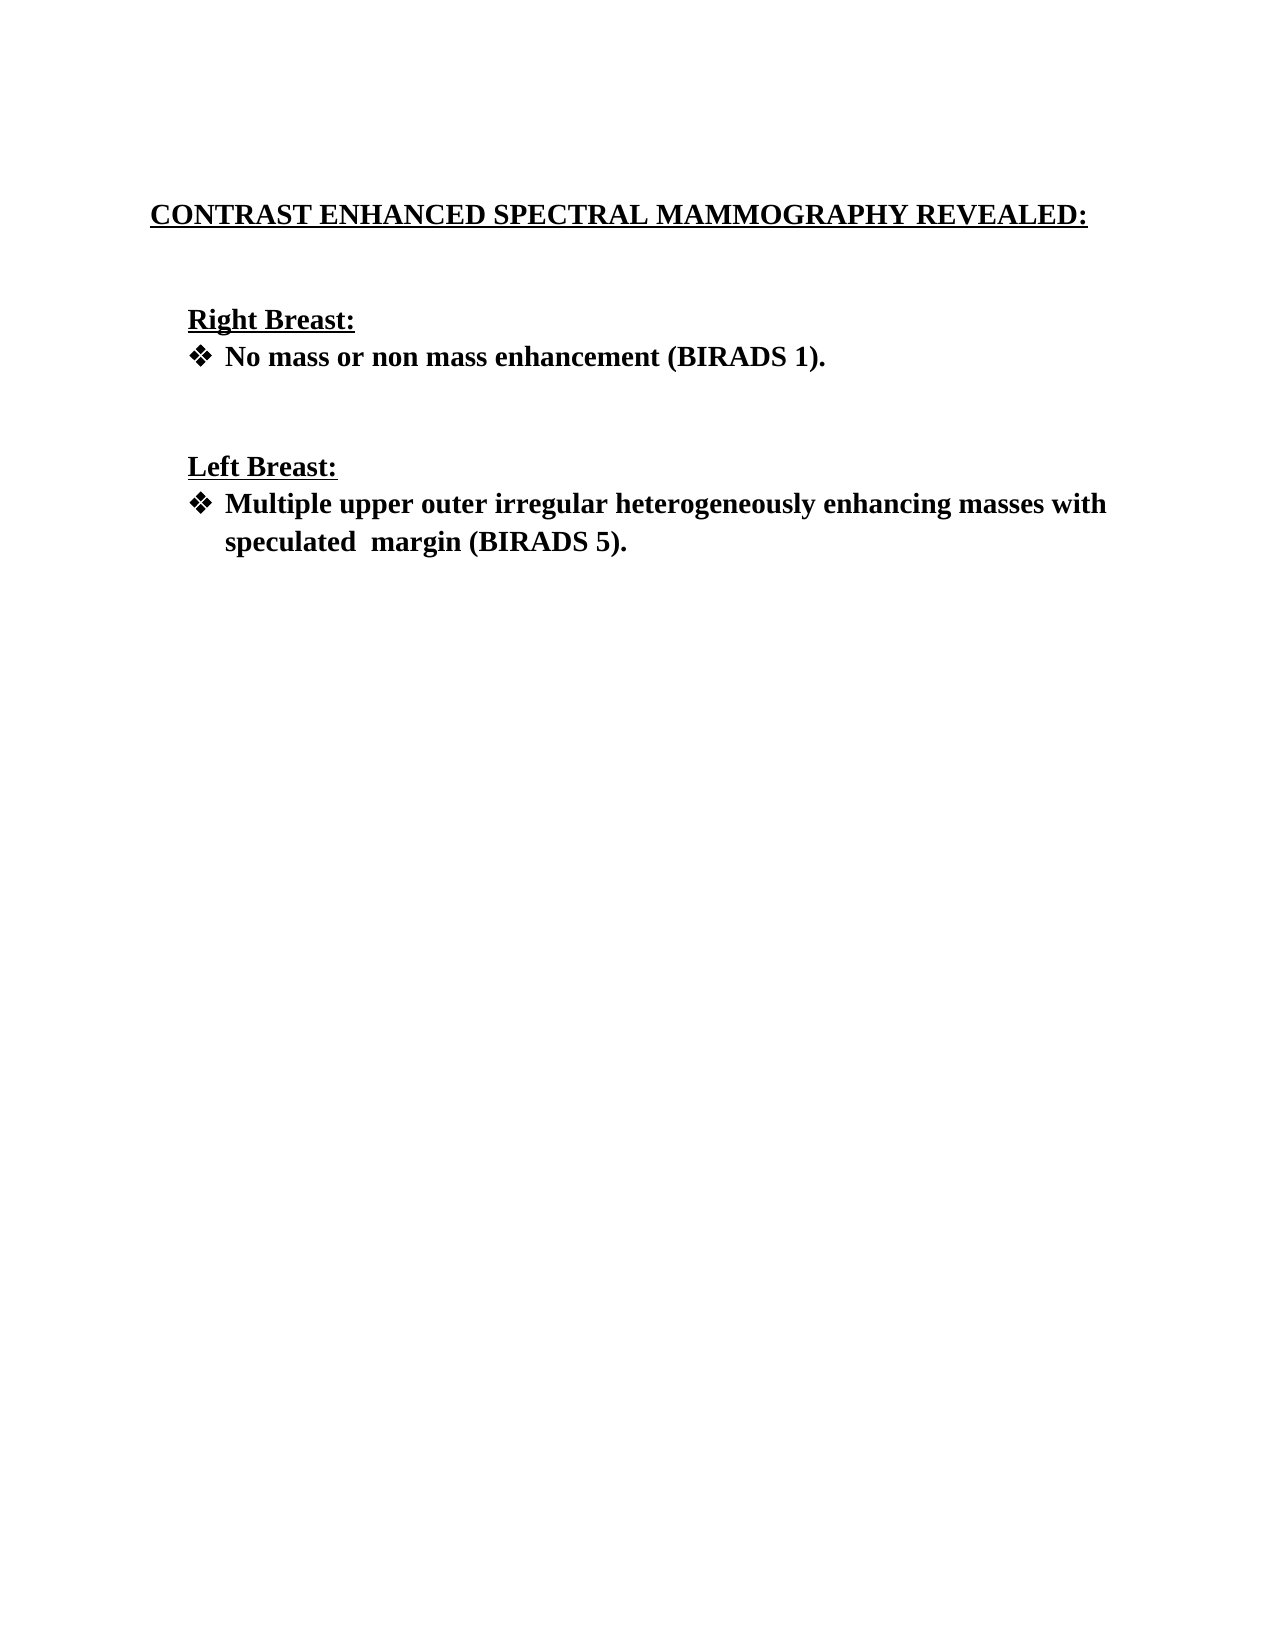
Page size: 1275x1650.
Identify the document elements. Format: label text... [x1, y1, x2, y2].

text CONTRAST ENHANCED SPECTRAL MAMMOGRAPHY REVEALED: [150, 197, 1125, 230]
list No mass or non mass enhancement (BIRADS 1). [187, 339, 1125, 372]
text Left Breast: [150, 449, 1122, 483]
list Multiple upper outer irregular heterogeneously enhancing masses with speculated margin (BIRADS 5). [187, 486, 1125, 558]
text Right Breast: [150, 302, 1122, 336]
